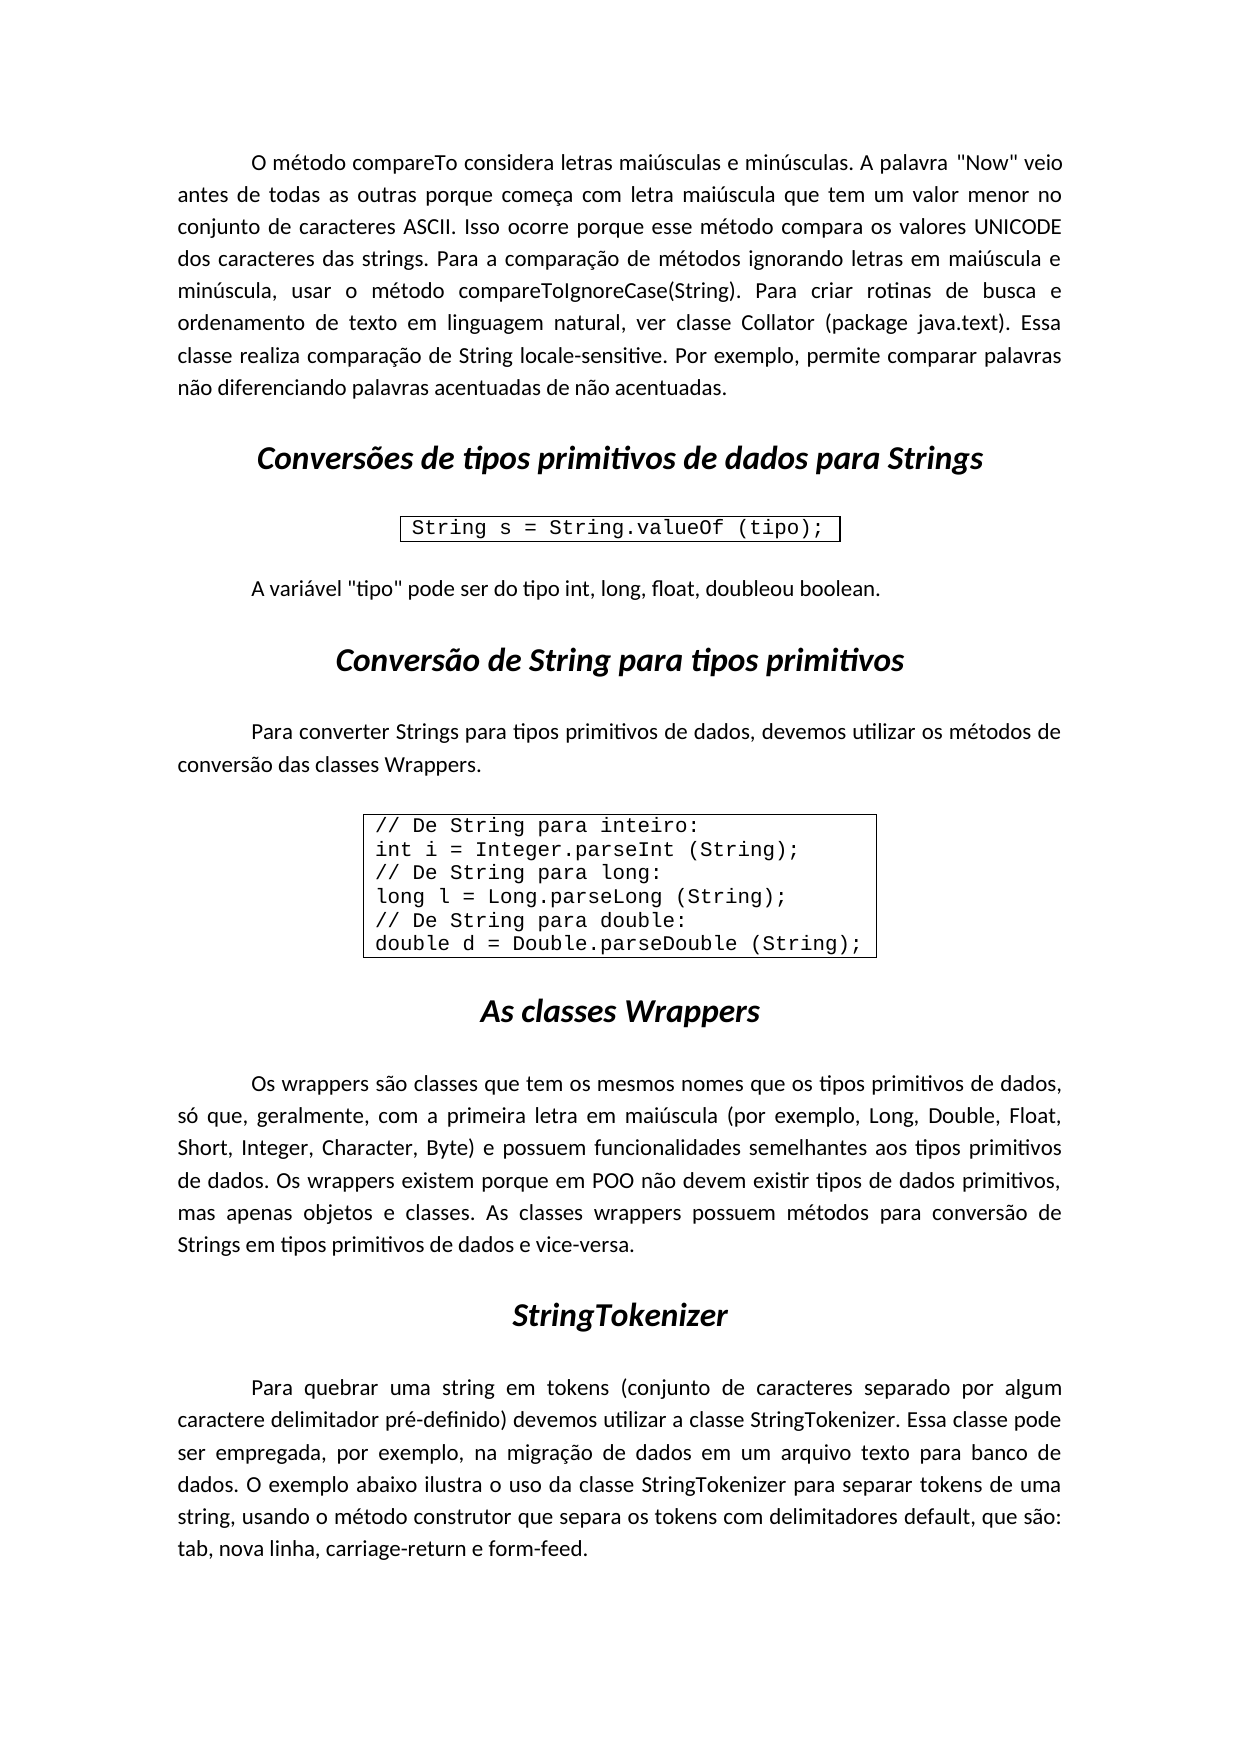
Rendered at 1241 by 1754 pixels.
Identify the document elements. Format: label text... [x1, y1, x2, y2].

text A variável "tipo" pode ser do tipo int, long, float, doubleou boolean. [177, 574, 1063, 602]
text StringTokenizer [177, 1294, 1063, 1335]
table_header // De String para inteiro: int i = Integer.parseInt (String); // De String para long: long l = Long.parseLong (String); // De String para double: double d = Double.parseDouble (String); [364, 815, 876, 957]
text Para quebrar uma string em tokens (conjunto de caracteres separado por algum caractere delimitador pré-definido) devemos utilizar a classe StringTokenizer. Essa classe pode ser empregada, por exemplo, na migração de dados em um arquivo texto para banco de dados. O exemplo abaixo ilustra o uso da classe StringTokenizer para separar tokens de uma string, usando o método construtor que separa os tokens com delimitadores default, que são: tab, nova linha, carriage-return e form-feed. [177, 1373, 1063, 1562]
table_header String s = String.valueOf (tipo); [401, 517, 839, 541]
text Conversão de String para tipos primitivos [177, 638, 1063, 679]
text As classes Wrappers [177, 990, 1063, 1031]
text O método compareTo considera letras maiúsculas e minúsculas. A palavra "Now" veio antes de todas as outras porque começa com letra maiúscula que tem um valor menor no conjunto de caracteres ASCII. Isso ocorre porque esse método compara os valores UNICODE dos caracteres das strings. Para a comparação de métodos ignorando letras em maiúscula e minúscula, usar o método compareToIgnoreCase(String). Para criar rotinas de busca e ordenamento de texto em linguagem natural, ver classe Collator (package java.text). Essa classe realiza comparação de String locale-sensitive. Por exemplo, permite comparar palavras não diferenciando palavras acentuadas de não acentuadas. [177, 148, 1063, 401]
text Os wrappers são classes que tem os mesmos nomes que os tipos primitivos de dados, só que, geralmente, com a primeira letra em maiúscula (por exemplo, Long, Double, Float, Short, Integer, Character, Byte) e possuem funcionalidades semelhantes aos tipos primitivos de dados. Os wrappers existem porque em POO não devem existir tipos de dados primitivos, mas apenas objetos e classes. As classes wrappers possuem métodos para conversão de Strings em tipos primitivos de dados e vice-versa. [177, 1069, 1063, 1258]
text Para converter Strings para tipos primitivos de dados, devemos utilizar os métodos de conversão das classes Wrappers. [177, 717, 1063, 778]
text Conversões de tipos primitivos de dados para Strings [177, 437, 1063, 478]
